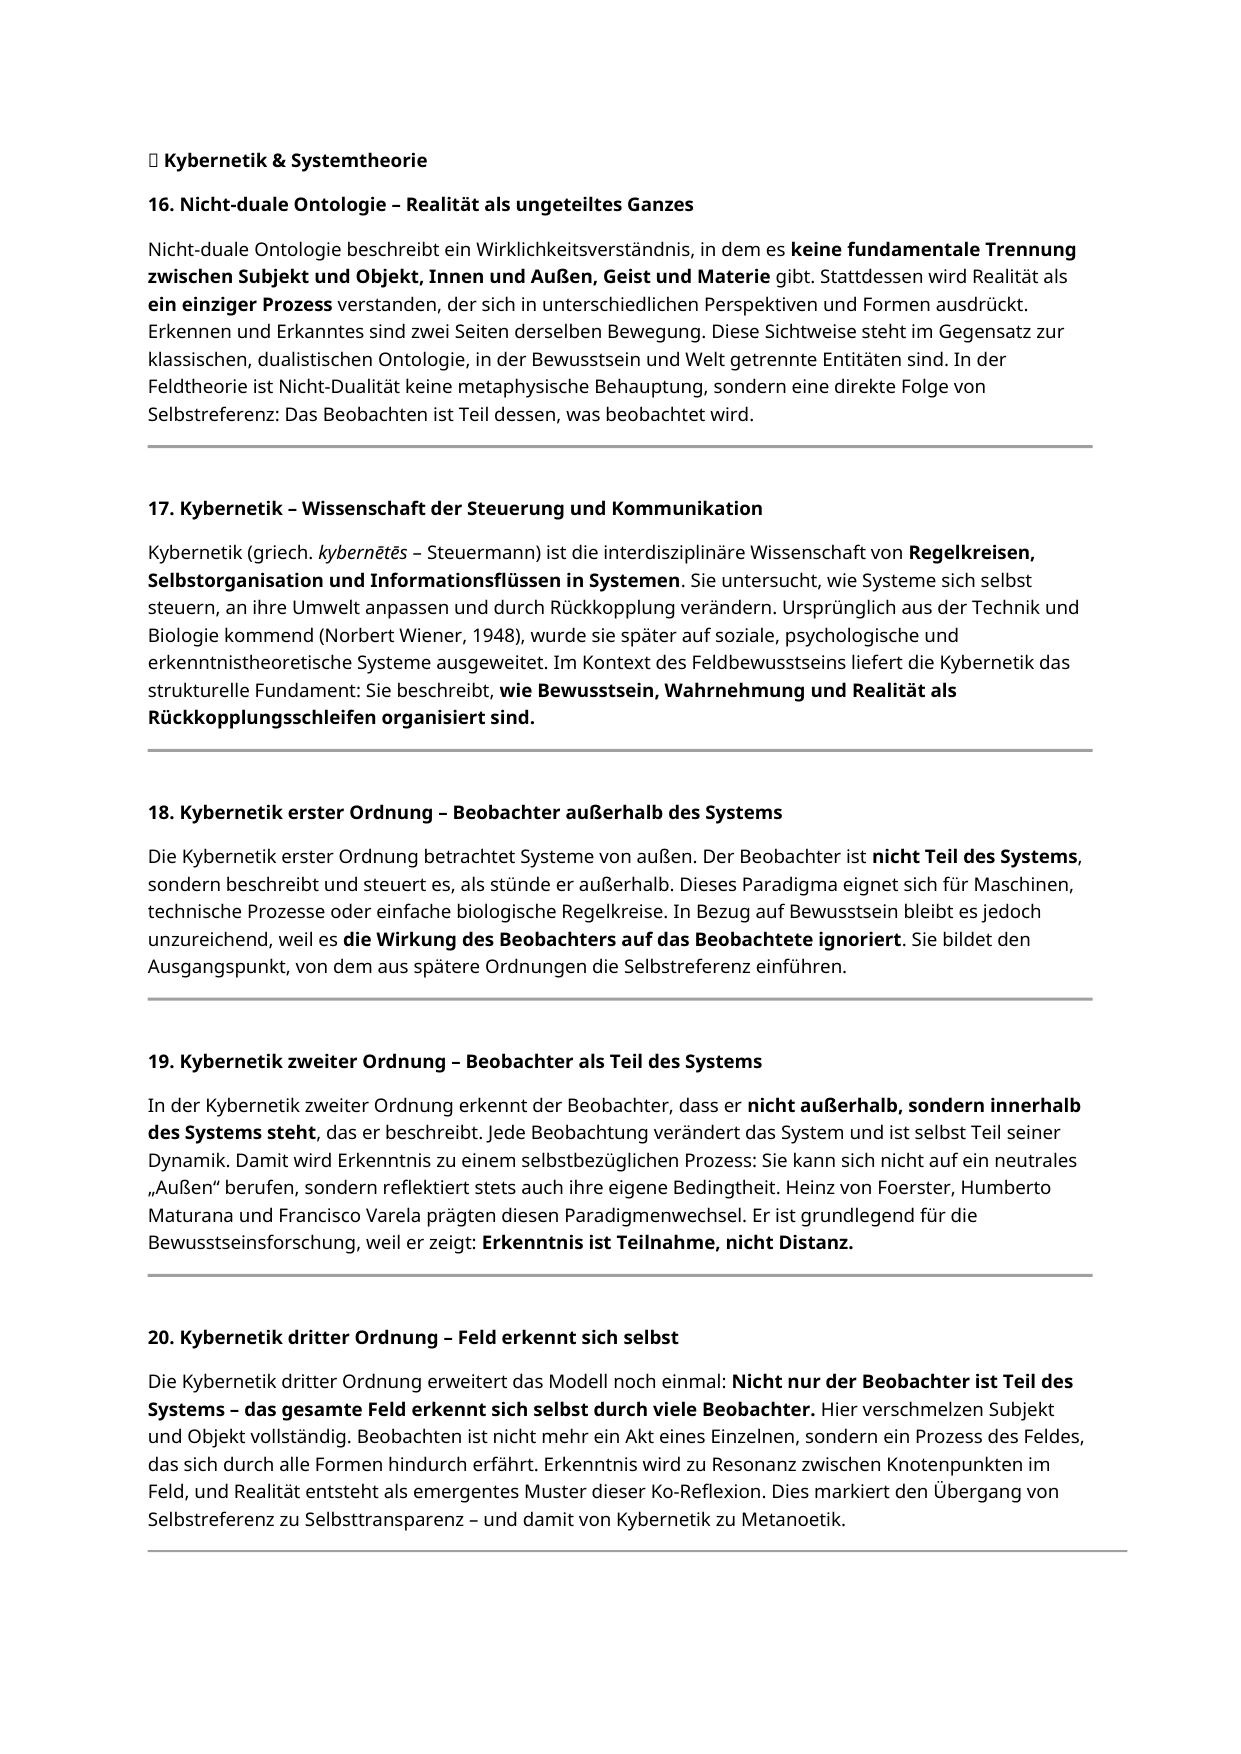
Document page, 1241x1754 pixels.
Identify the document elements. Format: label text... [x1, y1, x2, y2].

text Kybernetik (griech. kybernētēs – Steuermann) ist die interdisziplinäre Wissenschaft von Regelkreisen, Selbstorganisation und Informationsflüssen in Systemen. Sie untersucht, wie Systeme sich selbst steuern, an ihre Umwelt anpassen und durch Rückkopplung verändern. Ursprünglich aus der Technik und Biologie kommend (Norbert Wiener, 1948), wurde sie später auf soziale, psychologische und erkenntnistheoretische Systeme ausgeweitet. Im Kontext des Feldbewusstseins liefert die Kybernetik das strukturelle Fundament: Sie beschreibt, wie Bewusstsein, Wahrnehmung und Realität als Rückkopplungsschleifen organisiert sind. [148, 540, 1093, 730]
text Die Kybernetik dritter Ordnung erweitert das Modell noch einmal: Nicht nur der Beobachter ist Teil des Systems – das gesamte Feld erkennt sich selbst durch viele Beobachter. Hier verschmelzen Subjekt und Objekt vollständig. Beobachten ist nicht mehr ein Akt eines Einzelnen, sondern ein Prozess des Feldes, das sich durch alle Formen hindurch erfährt. Erkenntnis wird zu Resonanz zwischen Knotenpunkten im Feld, und Realität entsteht als emergentes Muster dieser Ko-Reflexion. Dies markiert den Übergang von Selbstreferenz zu Selbsttransparenz – und damit von Kybernetik zu Metanoetik. [148, 1368, 1093, 1531]
text In der Kybernetik zweiter Ordnung erkennt der Beobachter, dass er nicht außerhalb, sondern innerhalb des Systems steht, das er beschreibt. Jede Beobachtung verändert das System und ist selbst Teil seiner Dynamik. Damit wird Erkenntnis zu einem selbstbezüglichen Prozess: Sie kann sich nicht auf ein neutrales „Außen“ berufen, sondern reflektiert stets auch ihre eigene Bedingtheit. Heinz von Foerster, Humberto Maturana und Francisco Varela prägten diesen Paradigmenwechsel. Er ist grundlegend für die Bewusstseinsforschung, weil er zeigt: Erkenntnis ist Teilnahme, nicht Distanz. [148, 1092, 1093, 1255]
text 20. Kybernetik dritter Ordnung – Feld erkennt sich selbst [148, 1324, 1093, 1350]
text 16. Nicht-duale Ontologie – Realität als ungeteiltes Ganzes [148, 192, 1093, 217]
text Die Kybernetik erster Ordnung betrachtet Systeme von außen. Der Beobachter ist nicht Teil des Systems, sondern beschreibt und steuert es, als stünde er außerhalb. Dieses Paradigma eignet sich für Maschinen, technische Prozesse oder einfache biologische Regelkreise. In Bezug auf Bewusstsein bleibt es jedoch unzureichend, weil es die Wirkung des Beobachters auf das Beobachtete ignoriert. Sie bildet den Ausgangspunkt, von dem aus spätere Ordnungen die Selbstreferenz einführen. [148, 843, 1093, 979]
text Nicht-duale Ontologie beschreibt ein Wirklichkeitsverständnis, in dem es keine fundamentale Trennung zwischen Subjekt und Objekt, Innen und Außen, Geist und Materie gibt. Stattdessen wird Realität als ein einziger Prozess verstanden, der sich in unterschiedlichen Perspektiven und Formen ausdrückt. Erkennen und Erkanntes sind zwei Seiten derselben Bewegung. Diese Sichtweise steht im Gegensatz zur klassischen, dualistischen Ontologie, in der Bewusstsein und Welt getrennte Entitäten sind. In der Feldtheorie ist Nicht-Dualität keine metaphysische Behauptung, sondern eine direkte Folge von Selbstreferenz: Das Beobachten ist Teil dessen, was beobachtet wird. [148, 236, 1093, 426]
text 18. Kybernetik erster Ordnung – Beobachter außerhalb des Systems [148, 799, 1093, 825]
text 17. Kybernetik – Wissenschaft der Steuerung und Kommunikation [148, 496, 1093, 521]
text 19. Kybernetik zweiter Ordnung – Beobachter als Teil des Systems [148, 1048, 1093, 1073]
text 🔄 Kybernetik & Systemtheorie [148, 148, 1093, 173]
